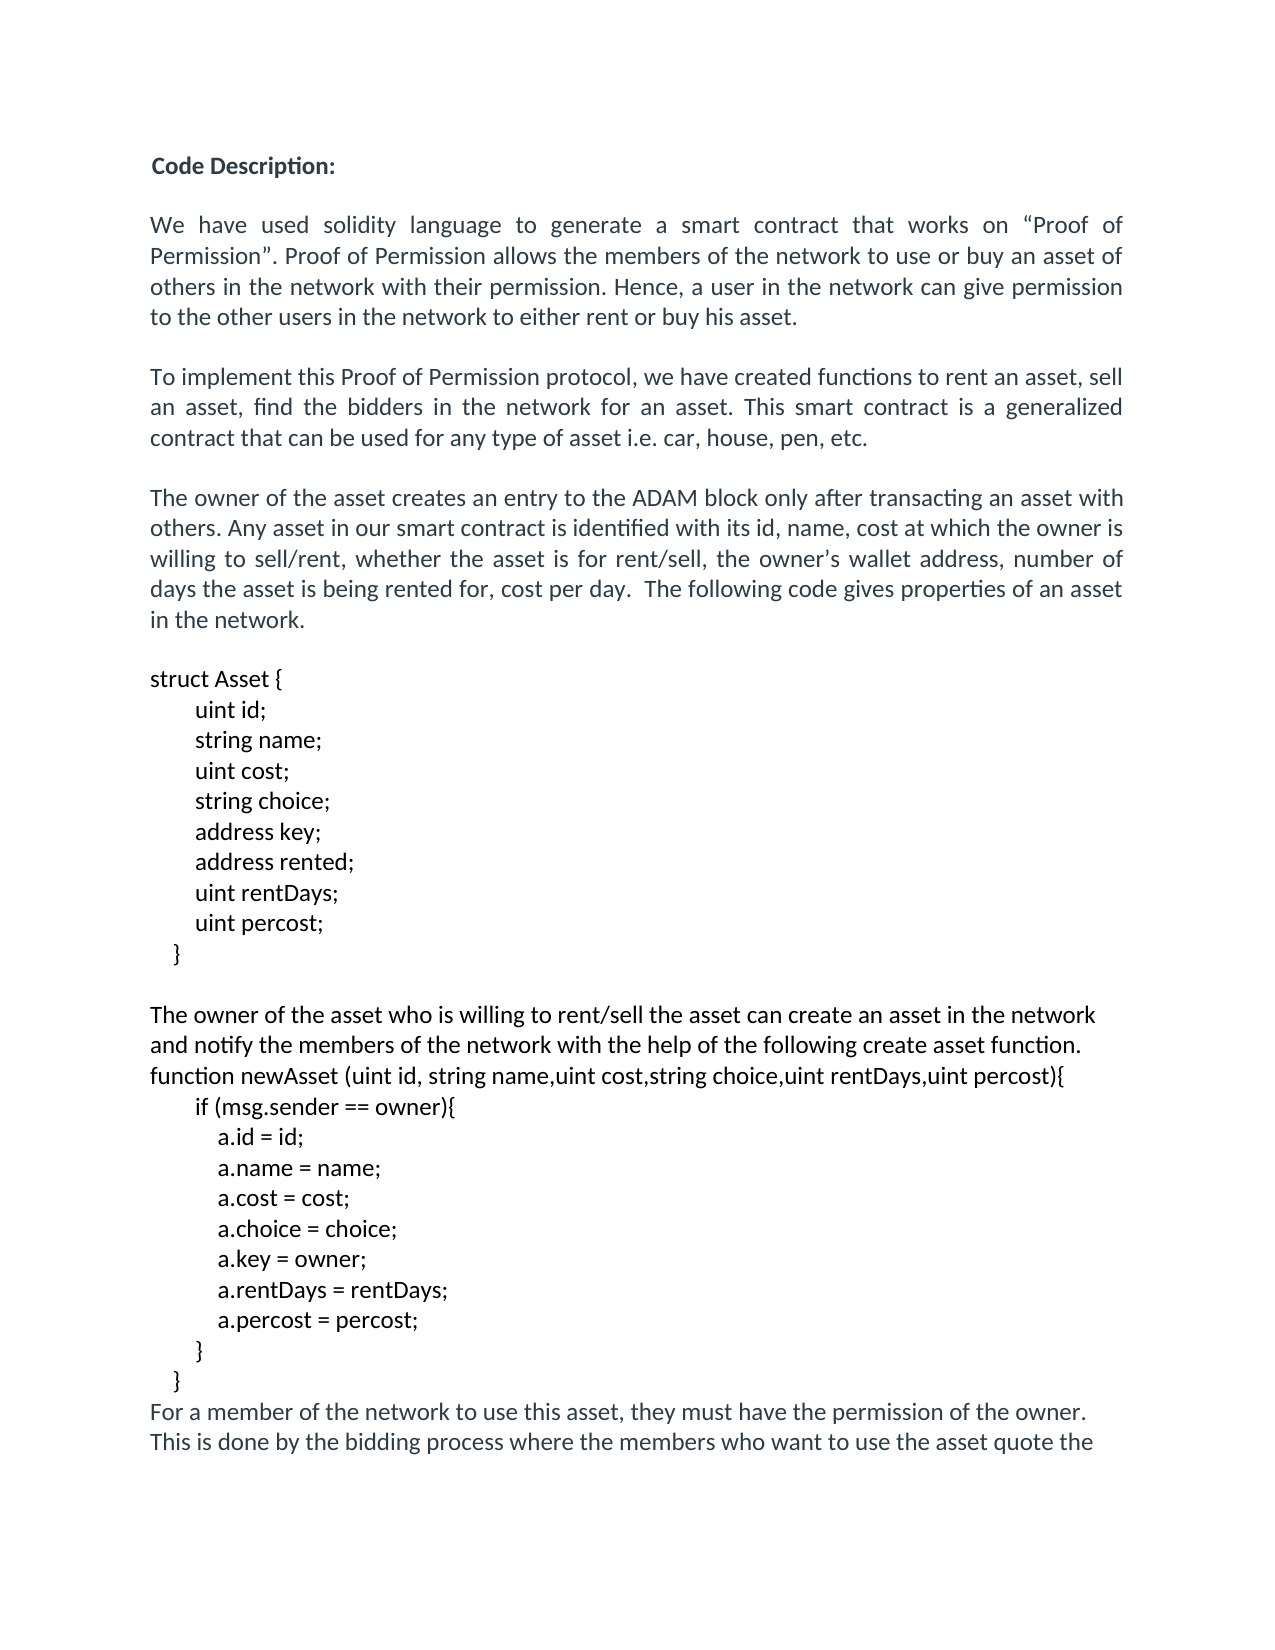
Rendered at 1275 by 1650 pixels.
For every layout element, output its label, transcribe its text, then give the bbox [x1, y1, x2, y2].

text uint cost; [150, 755, 1125, 786]
text uint id; [150, 694, 1125, 724]
text address key; [150, 816, 1125, 847]
text a.name = name; [150, 1152, 1125, 1182]
text The owner of the asset who is willing to rent/sell the asset can create an asset in the network and notify the members of the network with the help of the following create asset function. [150, 999, 1125, 1060]
text } [150, 1365, 1125, 1396]
text uint percost; [150, 908, 1125, 938]
text a.choice = choice; [150, 1213, 1125, 1243]
text We have used solidity language to generate a smart contract that works on “Proof of Permission”. Proof of Permission allows the members of the network to use or buy an asset of others in the network with their permission. Hence, a user in the network can give permission to the other users in the network to either rent or buy his asset. [150, 210, 1125, 332]
text function newAsset (uint id, string name,uint cost,string choice,uint rentDays,uint percost){ [150, 1060, 1125, 1091]
text address rented; [150, 847, 1125, 877]
text a.key = owner; [150, 1243, 1125, 1274]
text a.id = id; [150, 1121, 1125, 1152]
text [150, 1396, 1125, 1457]
text } [150, 1335, 1125, 1365]
text uint rentDays; [150, 877, 1125, 908]
text The owner of the asset creates an entry to the ADAM block only after transacting an asset with others. Any asset in our smart contract is identified with its id, name, cost at which the owner is willing to sell/rent, whether the asset is for rent/sell, the owner’s wallet address, number of days the asset is being rented for, cost per day. The following code gives properties of an asset in the network. [150, 482, 1125, 634]
text a.cost = cost; [150, 1182, 1125, 1213]
text string choice; [150, 786, 1125, 816]
text a.rentDays = rentDays; [150, 1274, 1125, 1304]
text if (msg.sender == owner){ [150, 1091, 1125, 1121]
text string name; [150, 724, 1125, 755]
text struct Asset { [150, 663, 1125, 694]
text a.percost = percost; [150, 1304, 1125, 1335]
text To implement this Proof of Permission protocol, we have created functions to rent an asset, sell an asset, find the bidders in the network for an asset. This smart contract is a generalized contract that can be used for any type of asset i.e. car, house, pen, etc. [150, 361, 1125, 452]
text } [150, 938, 1125, 969]
text Code Description: [152, 150, 1125, 181]
